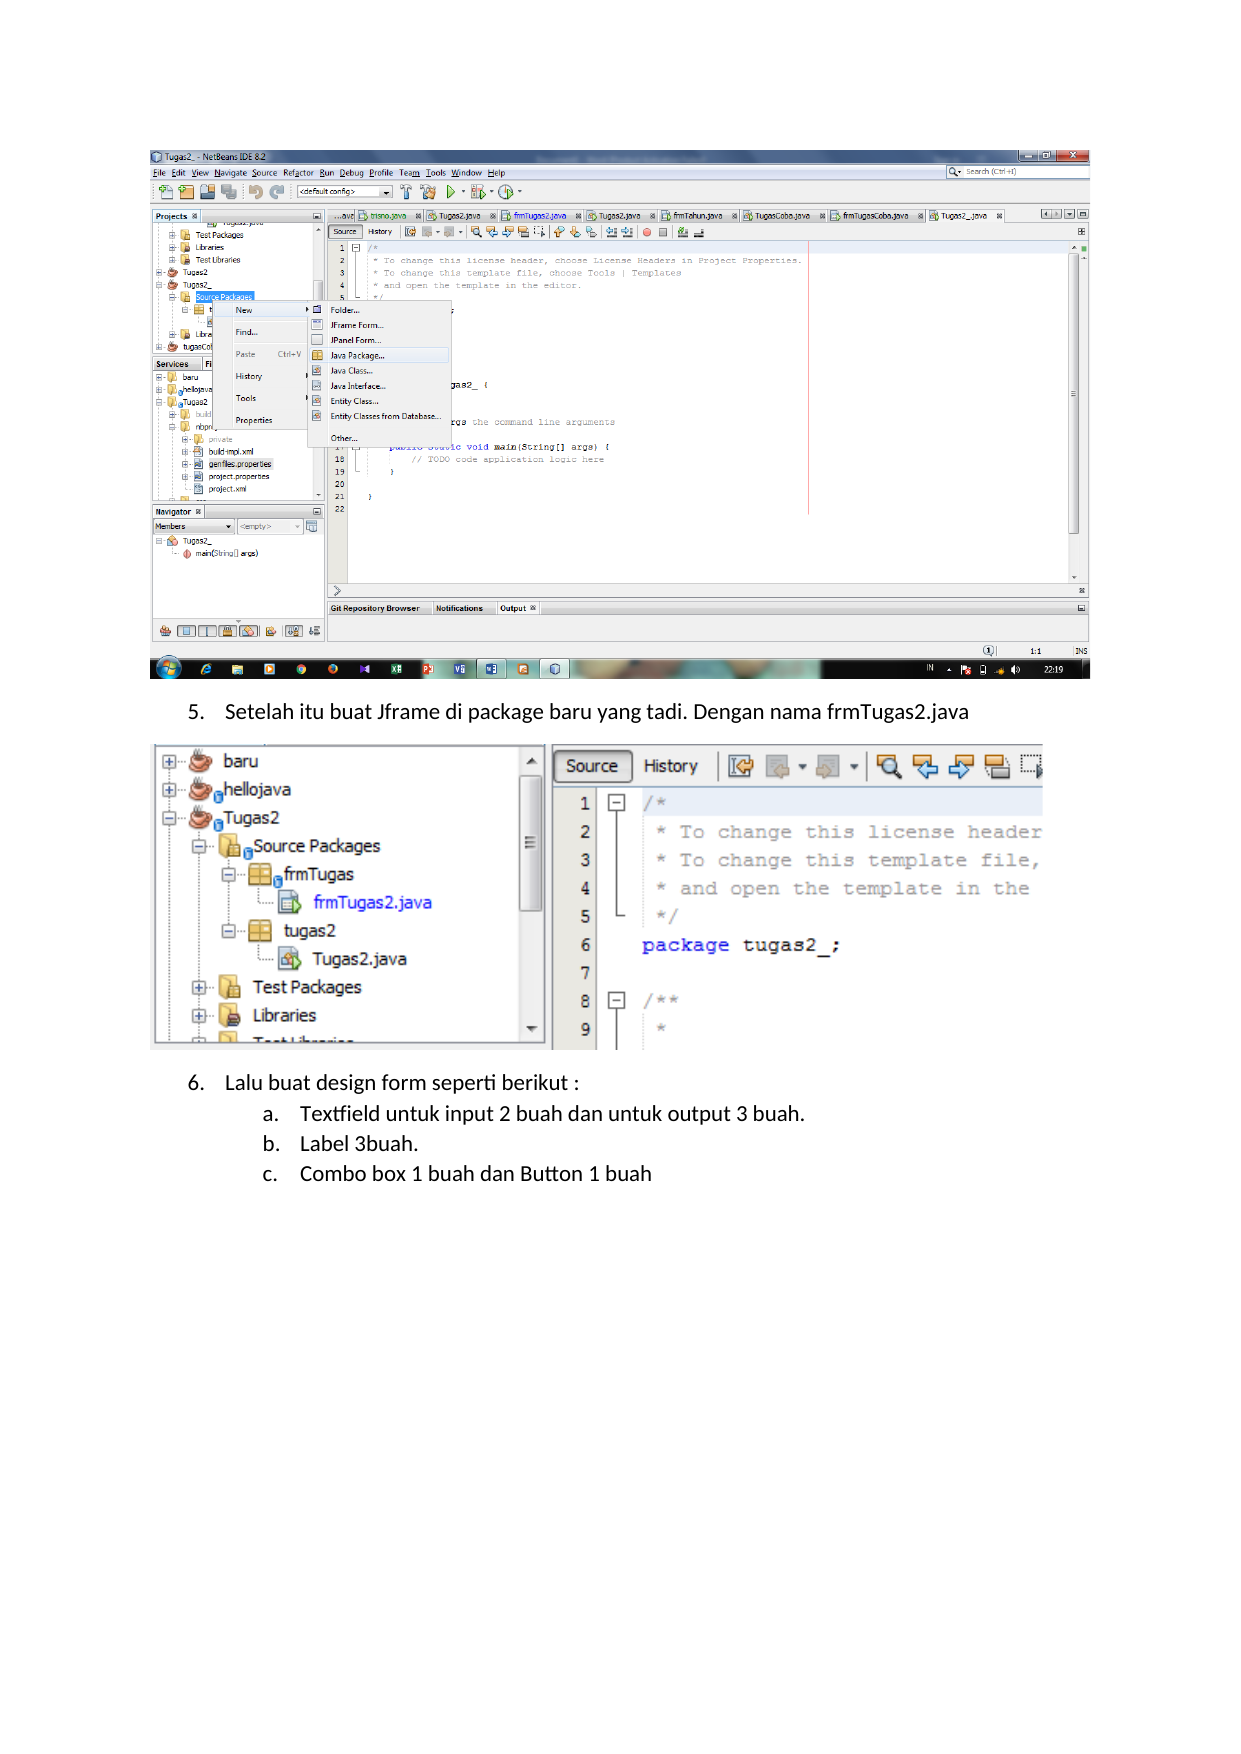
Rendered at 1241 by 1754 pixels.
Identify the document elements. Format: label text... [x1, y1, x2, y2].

list Textfield untuk input 2 buah dan untuk output 3 buah. [262, 1099, 1090, 1127]
picture [150, 744, 1043, 1050]
list Lalu buat design form seperti berikut : [187, 1068, 1090, 1097]
list Label 3buah. [262, 1129, 1090, 1157]
list Setelah itu buat Jframe di package baru yang tadi. Dengan nama frmTugas2.java [187, 697, 1090, 726]
picture [150, 150, 1091, 679]
list Combo box 1 buah dan Button 1 buah [262, 1159, 1090, 1187]
